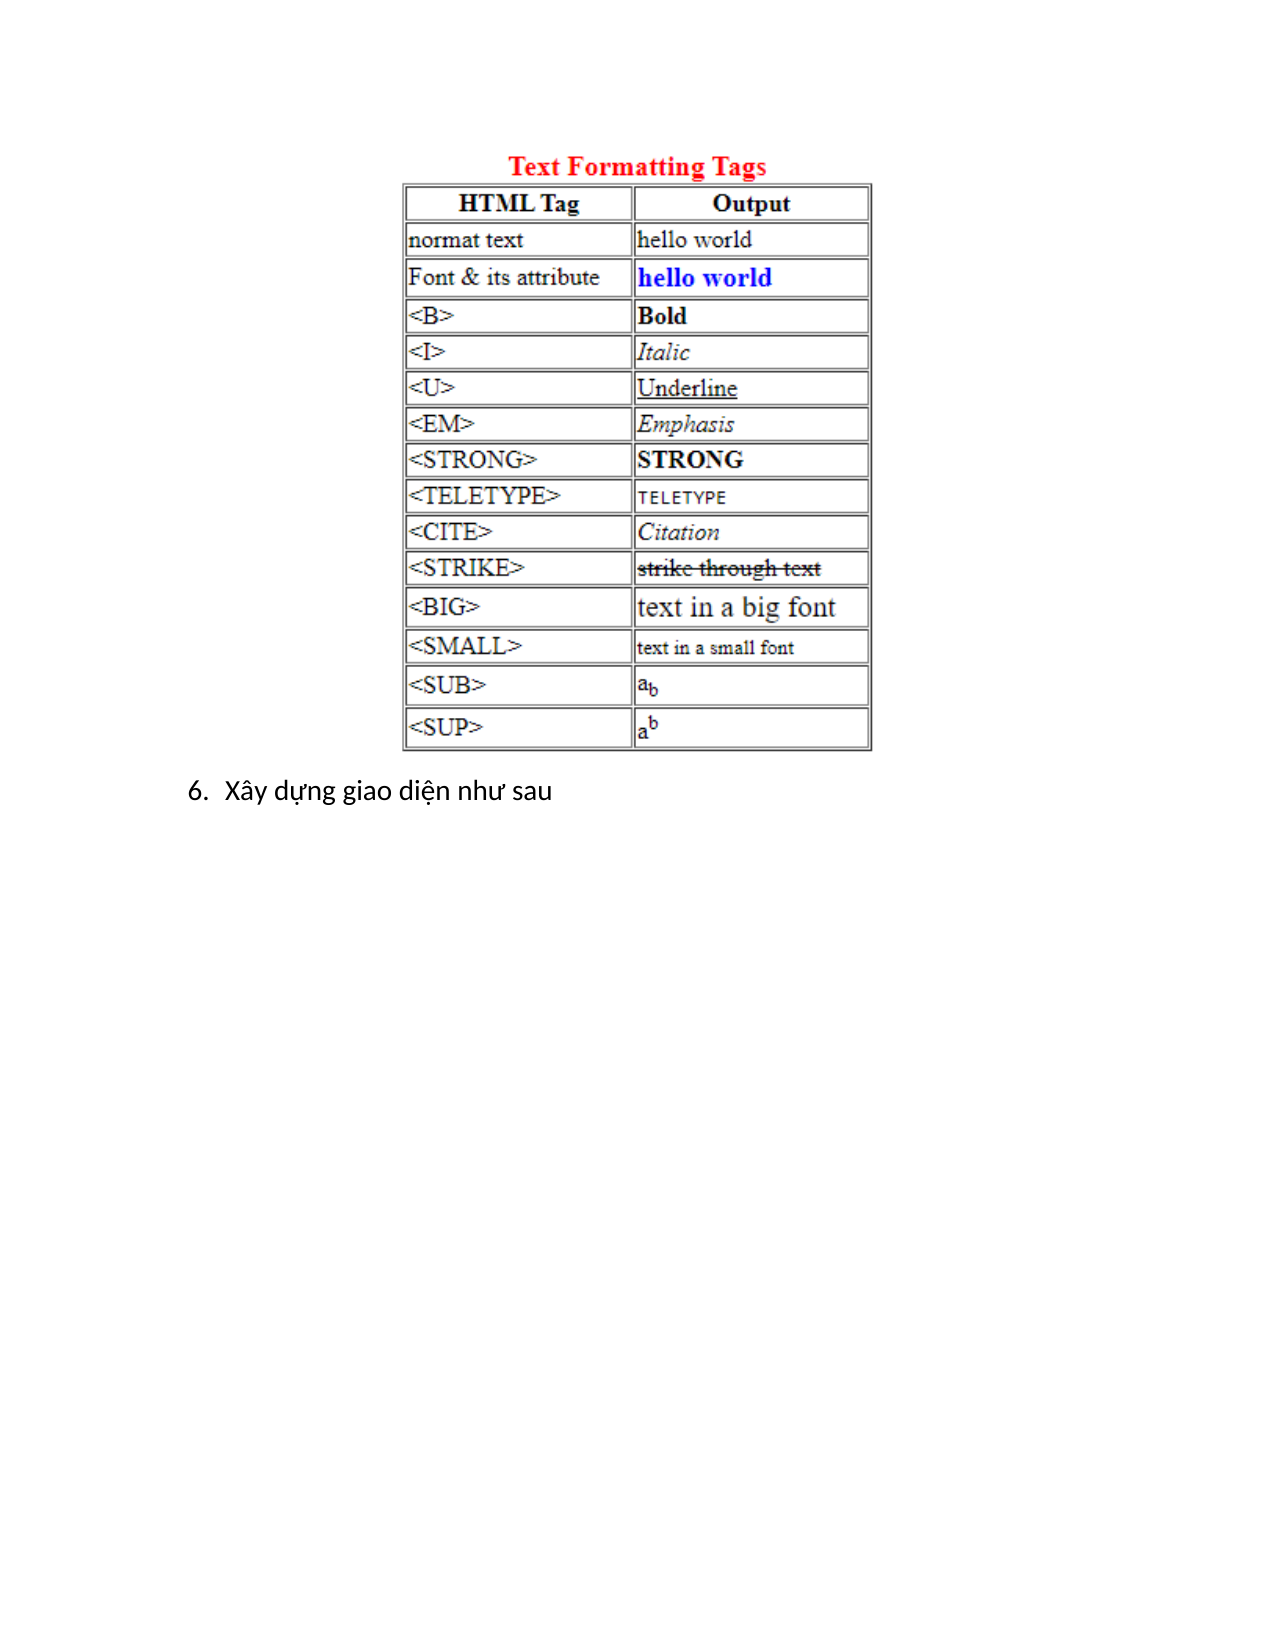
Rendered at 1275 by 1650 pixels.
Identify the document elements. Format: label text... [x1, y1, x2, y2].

picture [401, 150, 874, 753]
list Xây dựng giao diện như sau [187, 772, 1125, 807]
